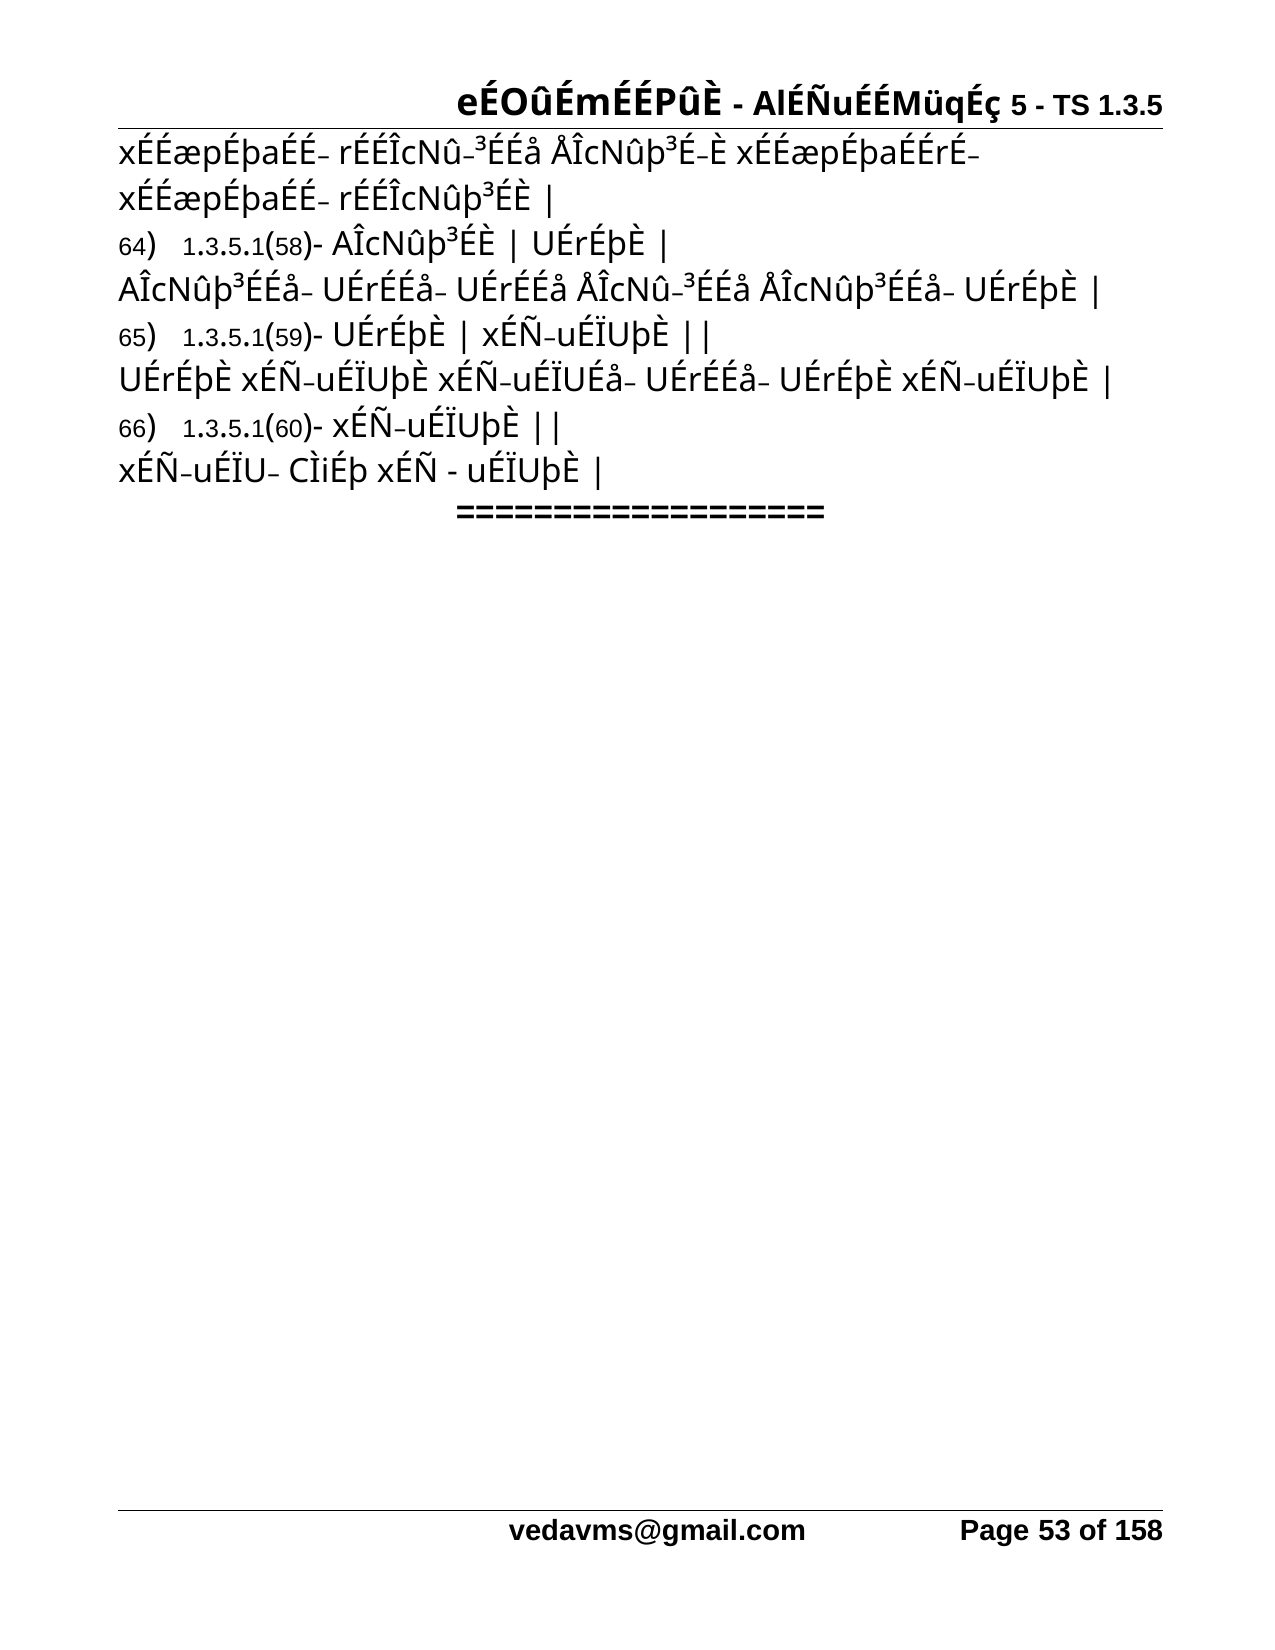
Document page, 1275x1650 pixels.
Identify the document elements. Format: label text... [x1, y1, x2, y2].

text 64) 1.3.5.1(58)- AÎcNûþ³ÉÈ | UÉrÉþÈ | [118, 220, 1163, 265]
text 66) 1.3.5.1(60)- xÉÑ–uÉÏUþÈ || [118, 402, 1163, 447]
text xÉÑ–uÉÏU– CÌiÉþ xÉÑ - uÉÏUþÈ | [118, 447, 1163, 492]
text AÎcNûþ³ÉÉå– UÉrÉÉå– UÉrÉÉå ÅÎcNû–³ÉÉå ÅÎcNûþ³ÉÉå– UÉrÉþÈ | [118, 265, 1163, 311]
text =================== [118, 492, 1163, 531]
text 65) 1.3.5.1(59)- UÉrÉþÈ | xÉÑ–uÉÏUþÈ || [118, 311, 1163, 356]
text UÉrÉþÈ xÉÑ–uÉÏUþÈ xÉÑ–uÉÏUÉå– UÉrÉÉå– UÉrÉþÈ xÉÑ–uÉÏUþÈ | [118, 356, 1163, 402]
text xÉÉæpÉþaÉÉ– rÉÉÎcNû–³ÉÉå ÅÎcNûþ³É–È xÉÉæpÉþaÉÉrÉ– xÉÉæpÉþaÉÉ– rÉÉÎcNûþ³ÉÈ | [118, 129, 1163, 220]
